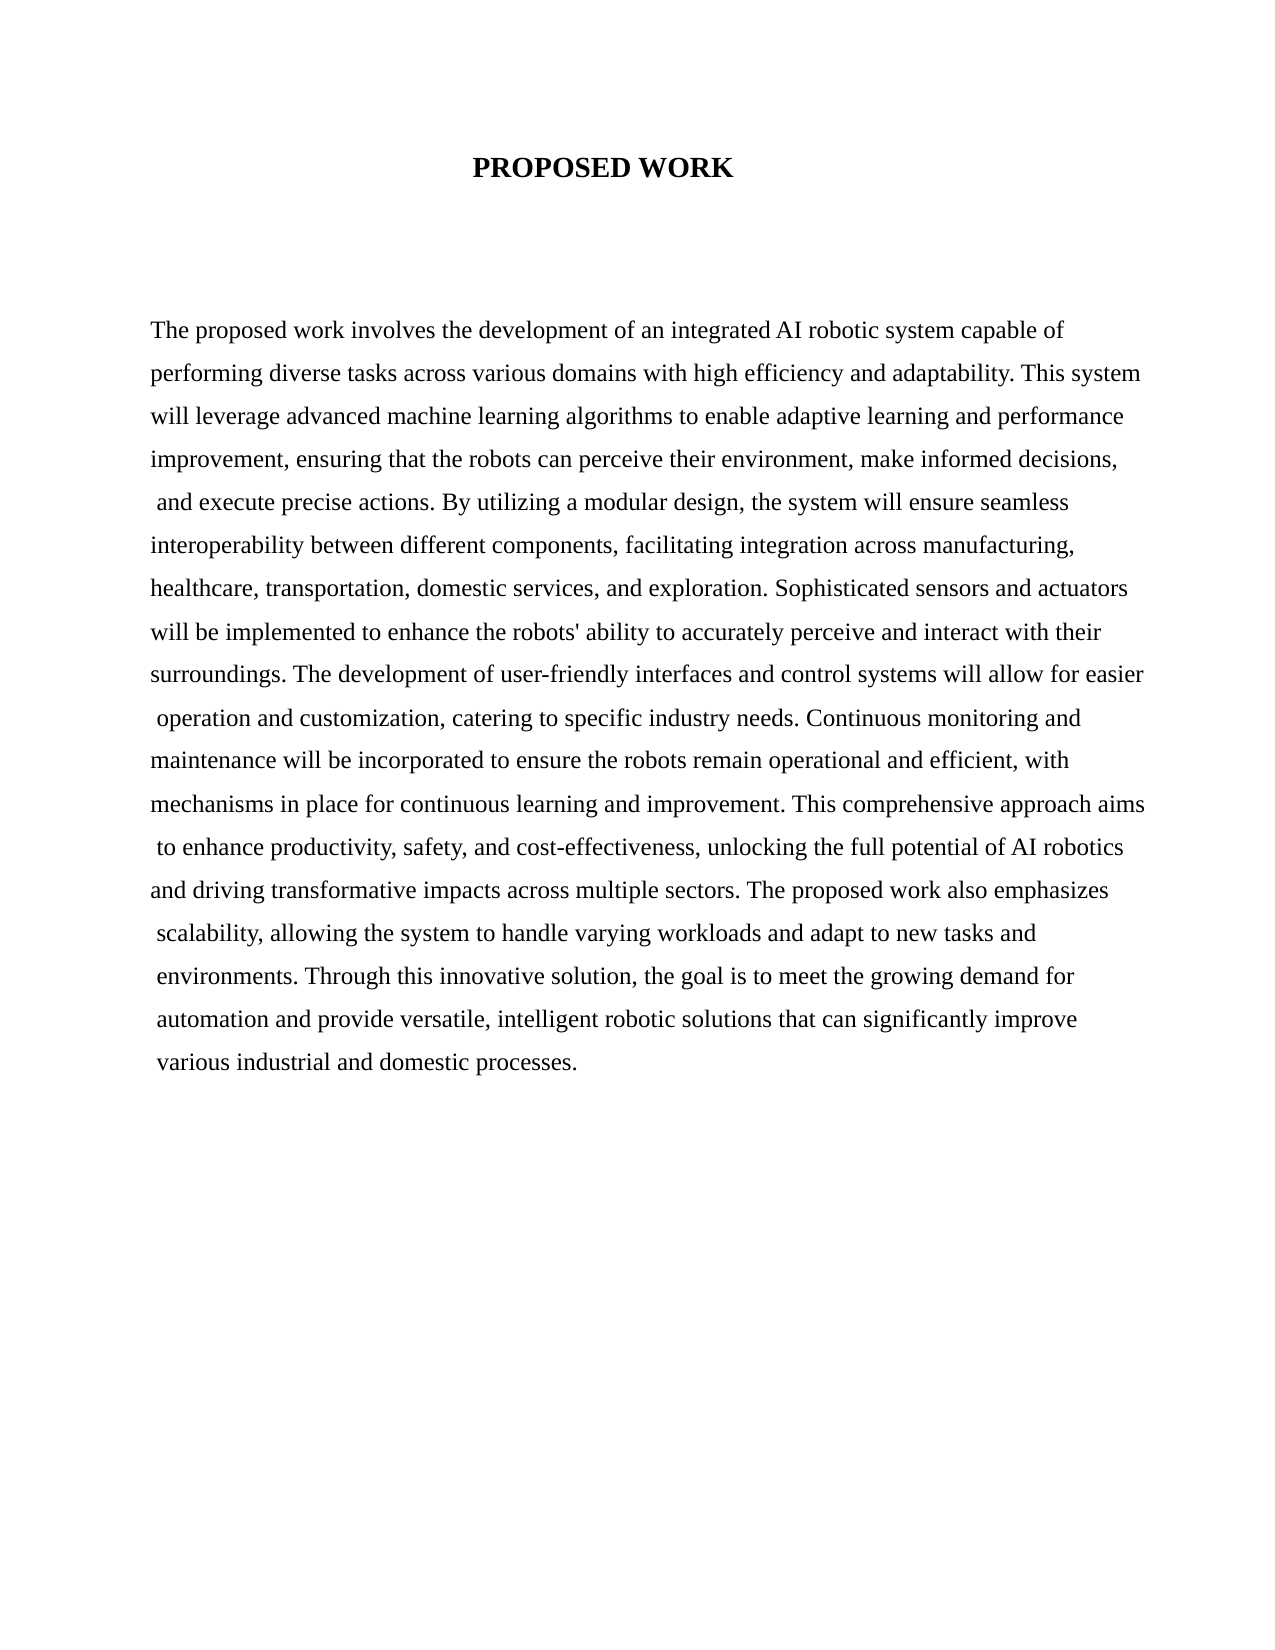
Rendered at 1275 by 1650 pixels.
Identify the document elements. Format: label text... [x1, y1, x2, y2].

text will be implemented to enhance the robots' ability to accurately perceive and interact with their [150, 617, 1154, 645]
text mechanisms in place for continuous learning and improvement. This comprehensive approach aims [150, 789, 1154, 817]
text environments. Through this innovative solution, the goal is to meet the growing demand for [150, 961, 1154, 989]
text scalability, allowing the system to handle varying workloads and adapt to new tasks and [150, 918, 1154, 946]
text and execute precise actions. By utilizing a modular design, the system will ensure seamless [150, 487, 1154, 516]
text will leverage advanced machine learning algorithms to enable adaptive learning and performance [150, 401, 1154, 430]
text surroundings. The development of user-friendly interfaces and control systems will allow for easier [150, 659, 1154, 688]
text interoperability between different components, facilitating integration across manufacturing, [150, 531, 1154, 559]
text to enhance productivity, safety, and cost-effectiveness, unlocking the full potential of AI robotics [150, 832, 1154, 860]
text various industrial and domestic processes. [150, 1047, 1154, 1076]
text operation and customization, catering to specific industry needs. Continuous monitoring and [150, 703, 1154, 731]
text improvement, ensuring that the robots can perceive their environment, make informed decisions, [150, 444, 1154, 473]
text healthcare, transportation, domestic services, and exploration. Sophisticated sensors and actuators [150, 573, 1154, 602]
text automation and provide versatile, intelligent robotic solutions that can significantly improve [150, 1004, 1154, 1032]
subtitle PROPOSED WORK [196, 151, 1010, 184]
text and driving transformative impacts across multiple sectors. The proposed work also emphasizes [150, 875, 1154, 903]
text performing diverse tasks across various domains with high efficiency and adaptability. This system [150, 358, 1154, 387]
text The proposed work involves the development of an integrated AI robotic system capable of [150, 315, 1154, 344]
text maintenance will be incorporated to ensure the robots remain operational and efficient, with [150, 746, 1154, 774]
